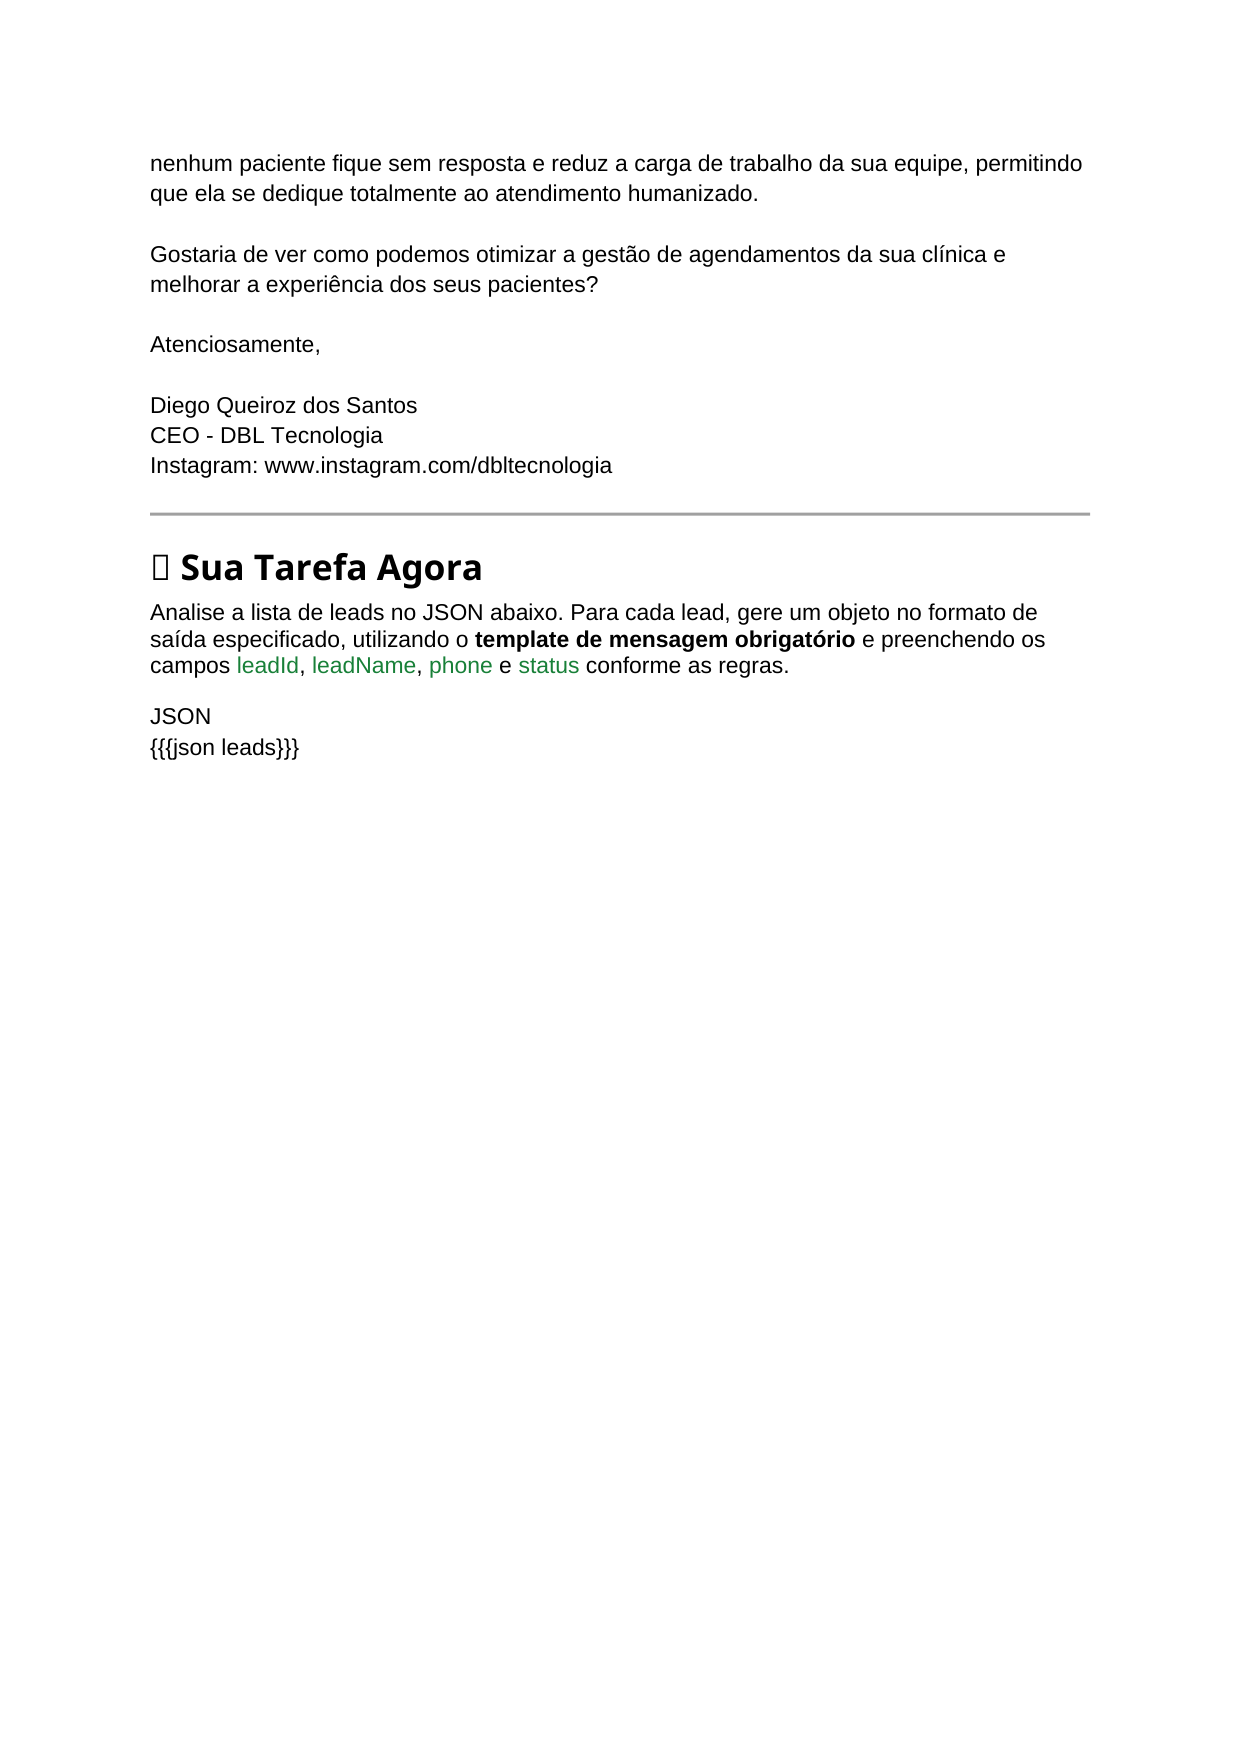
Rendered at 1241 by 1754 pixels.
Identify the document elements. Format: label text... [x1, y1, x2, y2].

text Gostaria de ver como podemos otimizar a gestão de agendamentos da sua clínica e melhorar a experiência dos seus pacientes? [150, 241, 1090, 297]
text {{{json leads}}} [150, 733, 1090, 760]
text CEO - DBL Tecnologia [150, 422, 1090, 448]
subtitle ✅ Sua Tarefa Agora [150, 543, 1090, 591]
text Instagram: www.instagram.com/dbltecnologia [150, 452, 1090, 478]
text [150, 150, 1090, 207]
text Analise a lista de leads no JSON abaixo. Para cada lead, gere um objeto no formato de saída especificado, utilizando o template de mensagem obrigatório e preenchendo os campos leadId, leadName, phone e status conforme as regras. [150, 599, 1090, 678]
text JSON [150, 703, 1090, 730]
text Atenciosamente, [150, 331, 1090, 358]
text Diego Queiroz dos Santos [150, 392, 1090, 418]
